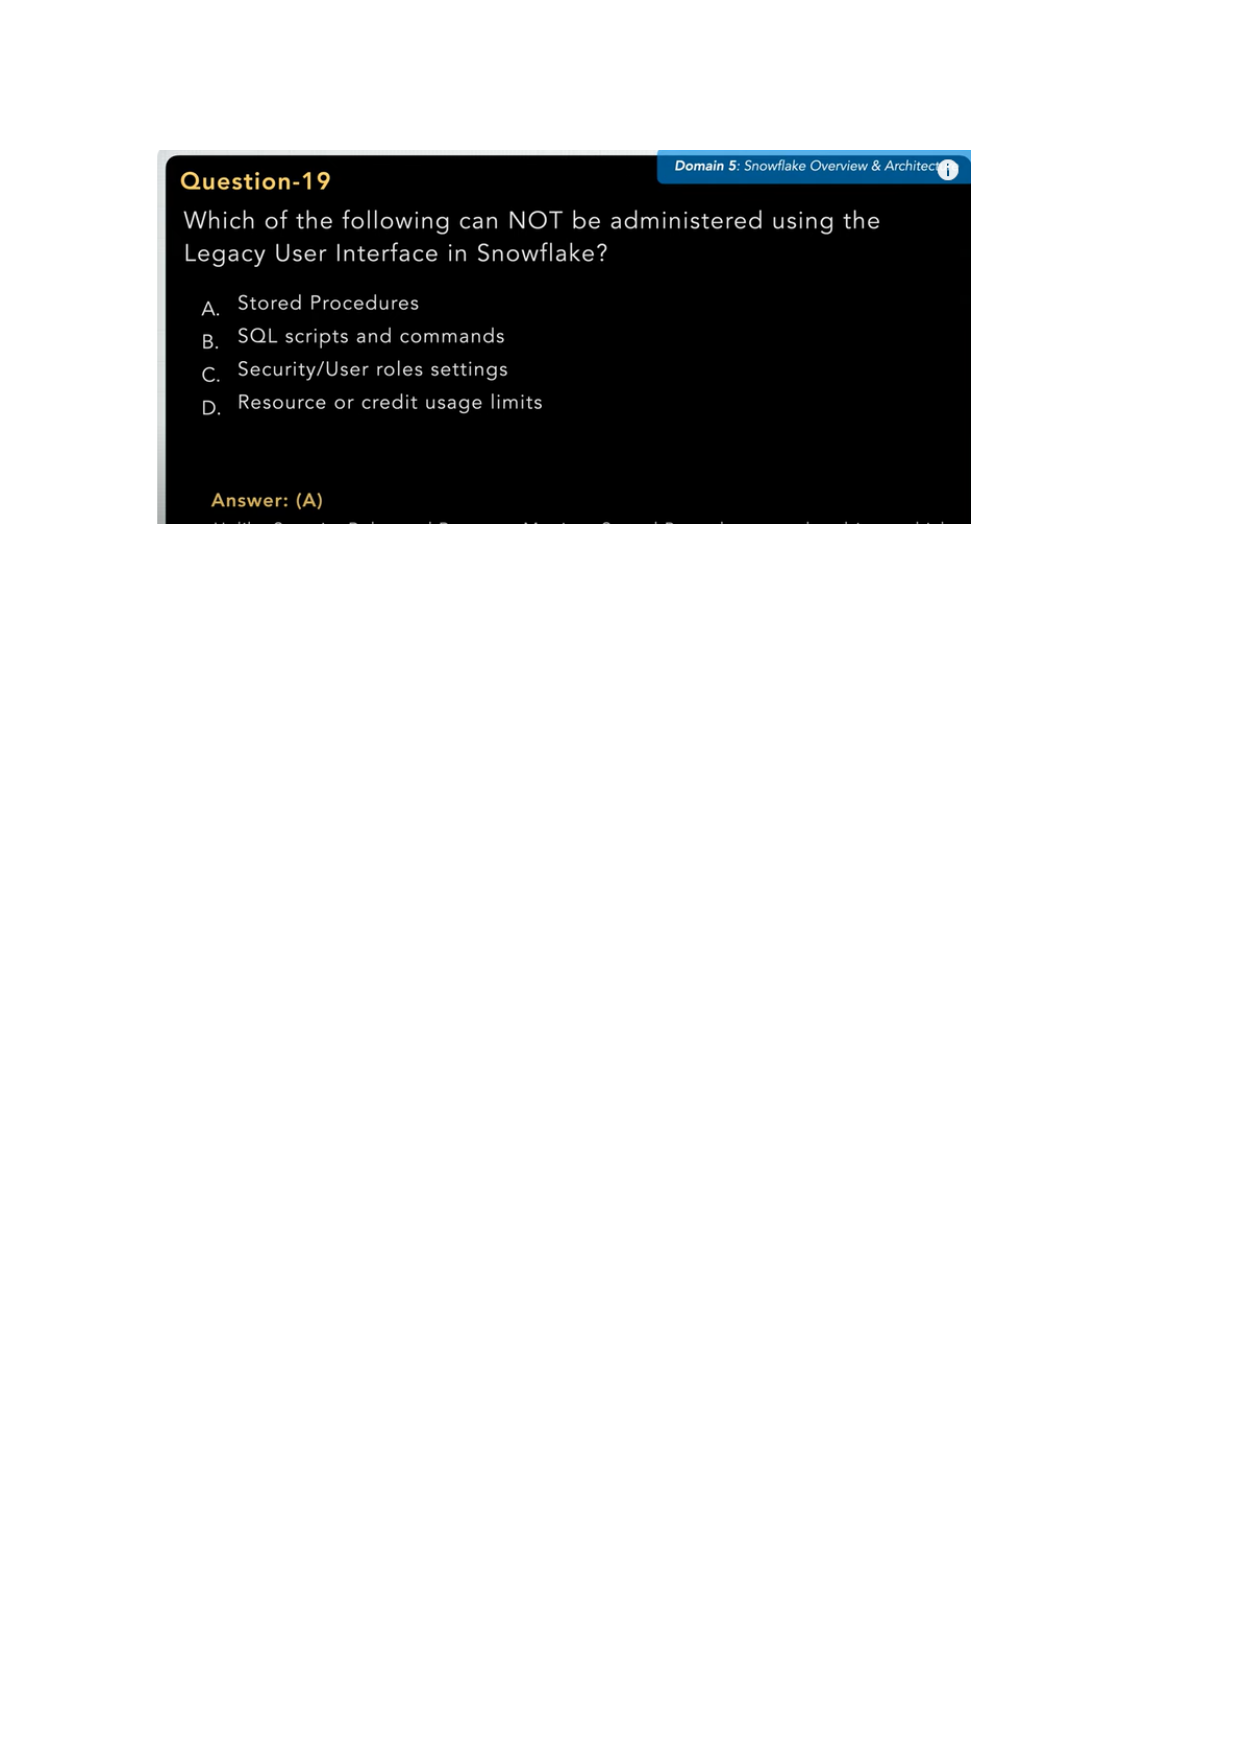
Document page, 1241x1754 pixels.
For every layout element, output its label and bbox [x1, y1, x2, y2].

picture [150, 150, 971, 524]
